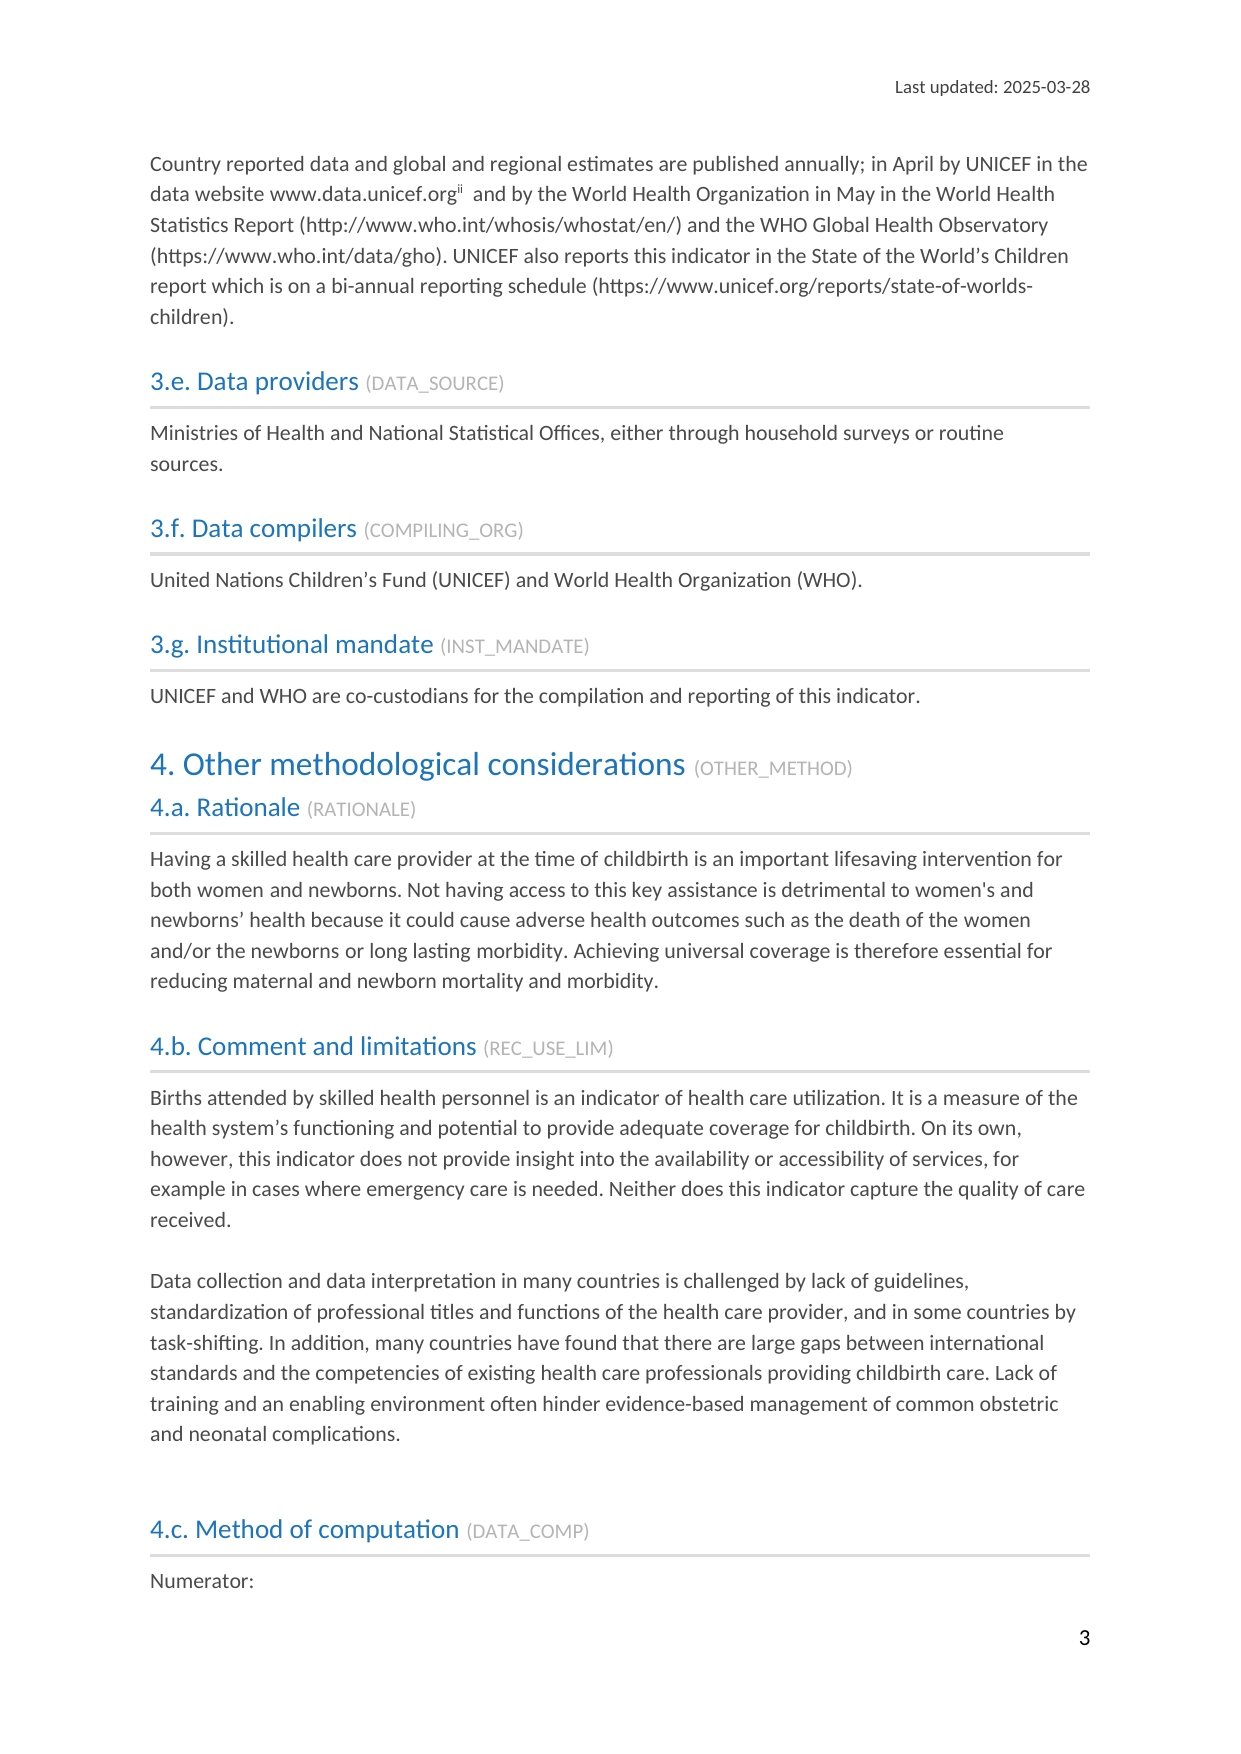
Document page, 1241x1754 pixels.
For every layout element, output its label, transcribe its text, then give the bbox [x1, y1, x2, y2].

text United Nations Children’s Fund (UNICEF) and World Health Organization (WHO). [150, 566, 1090, 593]
text Data collection and data interpretation in many countries is challenged by lack of guidelines, standardization of professional titles and functions of the health care provider, and in some countries by task-shifting. In addition, many countries have found that there are large gaps between international standards and the competencies of existing health care professionals providing childbirth care. Lack of training and an enabling environment often hinder evidence-based management of common obstetric and neonatal complications. [150, 1267, 1090, 1447]
text Ministries of Health and National Statistical Offices, either through household surveys or routine sources. [150, 419, 1090, 477]
text UNICEF and WHO are co-custodians for the compilation and reporting of this indicator. [150, 682, 1090, 709]
text 4.a. Rationale (RATIONALE) [150, 790, 1090, 832]
text Having a skilled health care provider at the time of childbirth is an important lifesaving intervention for both women and newborns. Not having access to this key assistance is detrimental to women's and newborns’ health because it could cause adverse health outcomes such as the death of the women and/or the newborns or long lasting morbidity. Achieving universal coverage is therefore essential for reducing maternal and newborn mortality and morbidity. [150, 845, 1090, 994]
text 3.f. Data compilers (COMPILING_ORG) [150, 511, 1090, 552]
text Country reported data and global and regional estimates are published annually; in April by UNICEF in the data website www.data.unicef.org and by the World Health Organization in May in the World Health Statistics Report (http://www.who.int/whosis/whostat/en/) and the WHO Global Health Observatory (https://www.who.int/data/gho). UNICEF also reports this indicator in the State of the World’s Children report which is on a bi-annual reporting schedule (https://www.unicef.org/reports/state-of-worlds-children). [150, 150, 1090, 330]
text Births attended by skilled health personnel is an indicator of health care utilization. It is a measure of the health system’s functioning and potential to provide adequate coverage for childbirth. On its own, however, this indicator does not provide insight into the availability or accessibility of services, for example in cases where emergency care is needed. Neither does this indicator capture the quality of care received. [150, 1084, 1090, 1233]
text 3.g. Institutional mandate (INST_MANDATE) [150, 627, 1090, 669]
text 3.e. Data providers (DATA_SOURCE) [150, 364, 1090, 406]
text 4.c. Method of computation (DATA_COMP) [150, 1512, 1090, 1554]
text 4.b. Comment and limitations (REC_USE_LIM) [150, 1029, 1090, 1070]
text Numerator: [150, 1567, 1090, 1594]
text 4. Other methodological considerations (OTHER_METHOD) [150, 743, 1090, 784]
